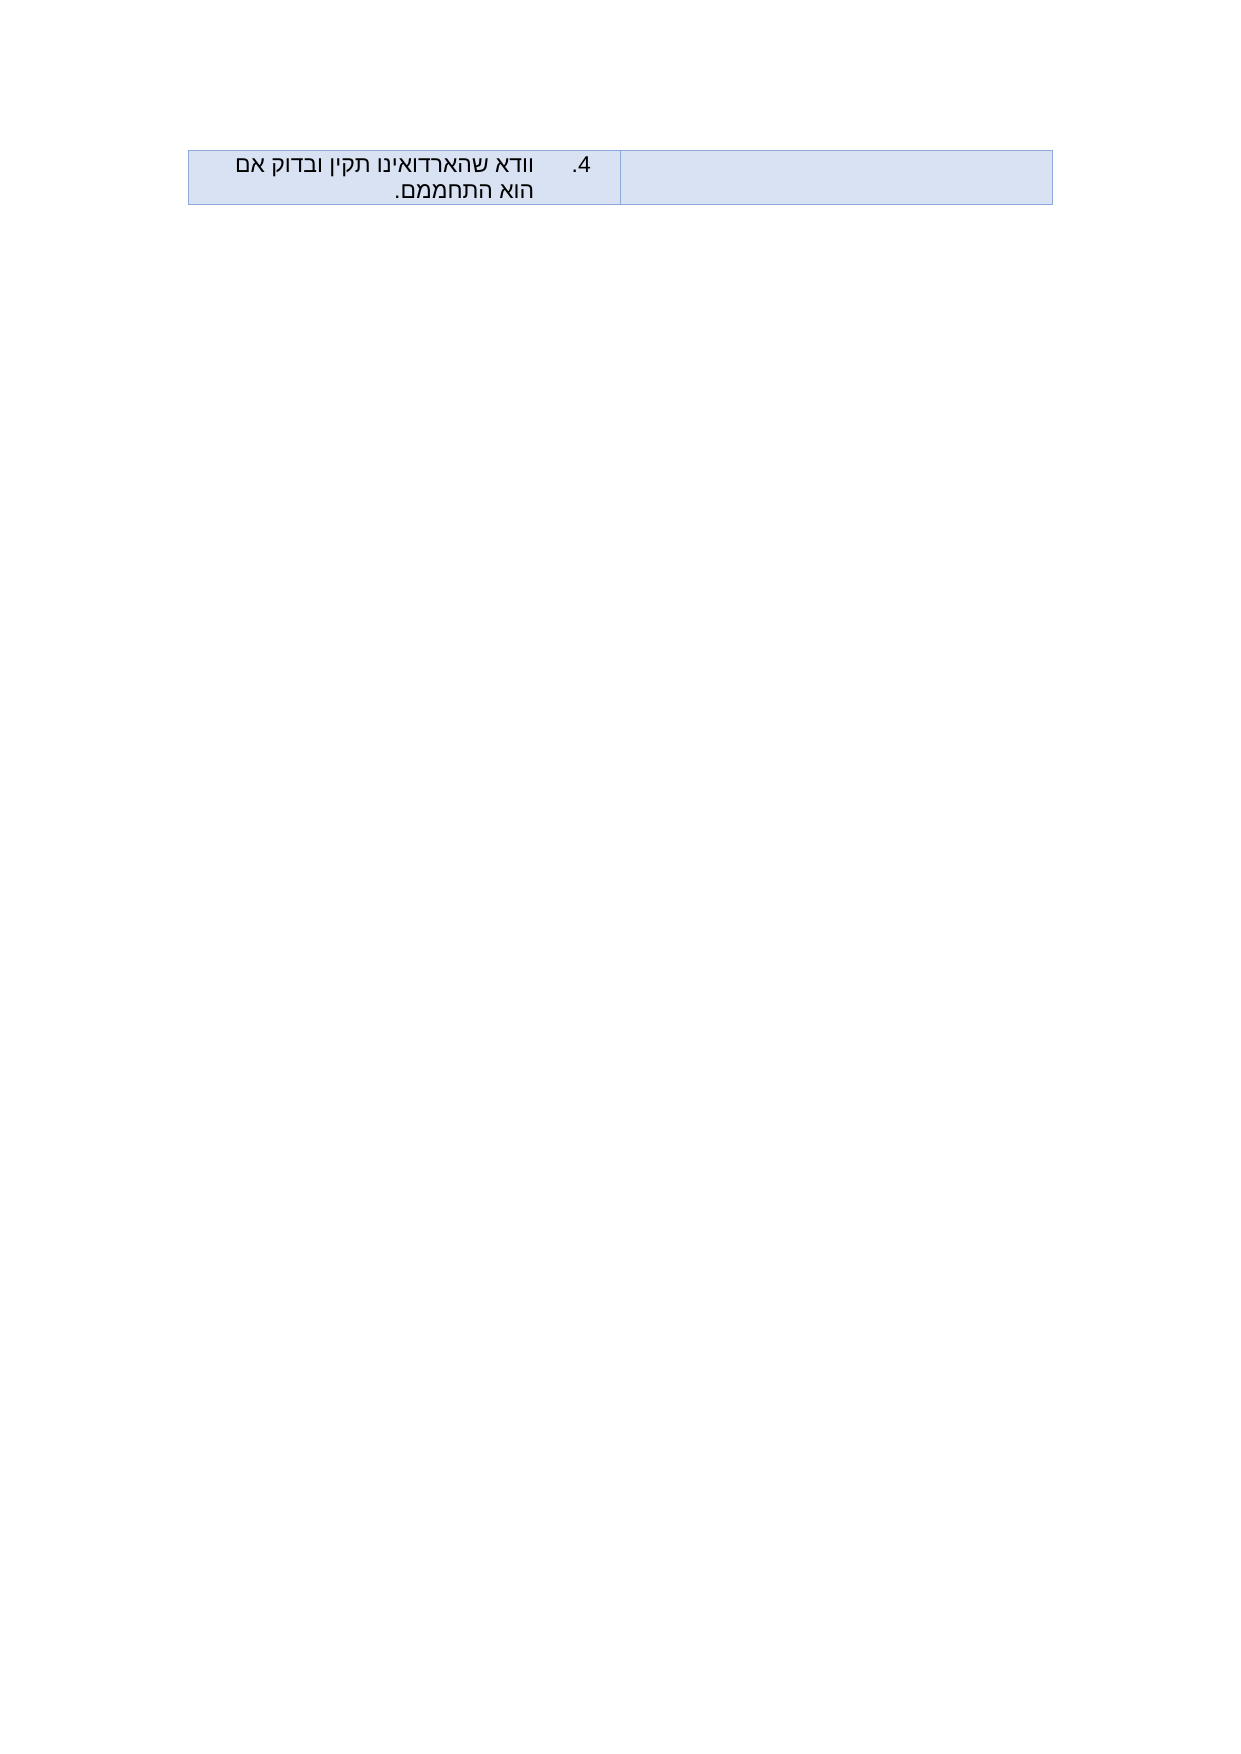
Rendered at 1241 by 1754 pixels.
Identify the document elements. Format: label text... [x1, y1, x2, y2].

table_cell המנוע משמיע רעש אבל לא מצליח לזוז [621, 151, 1052, 204]
